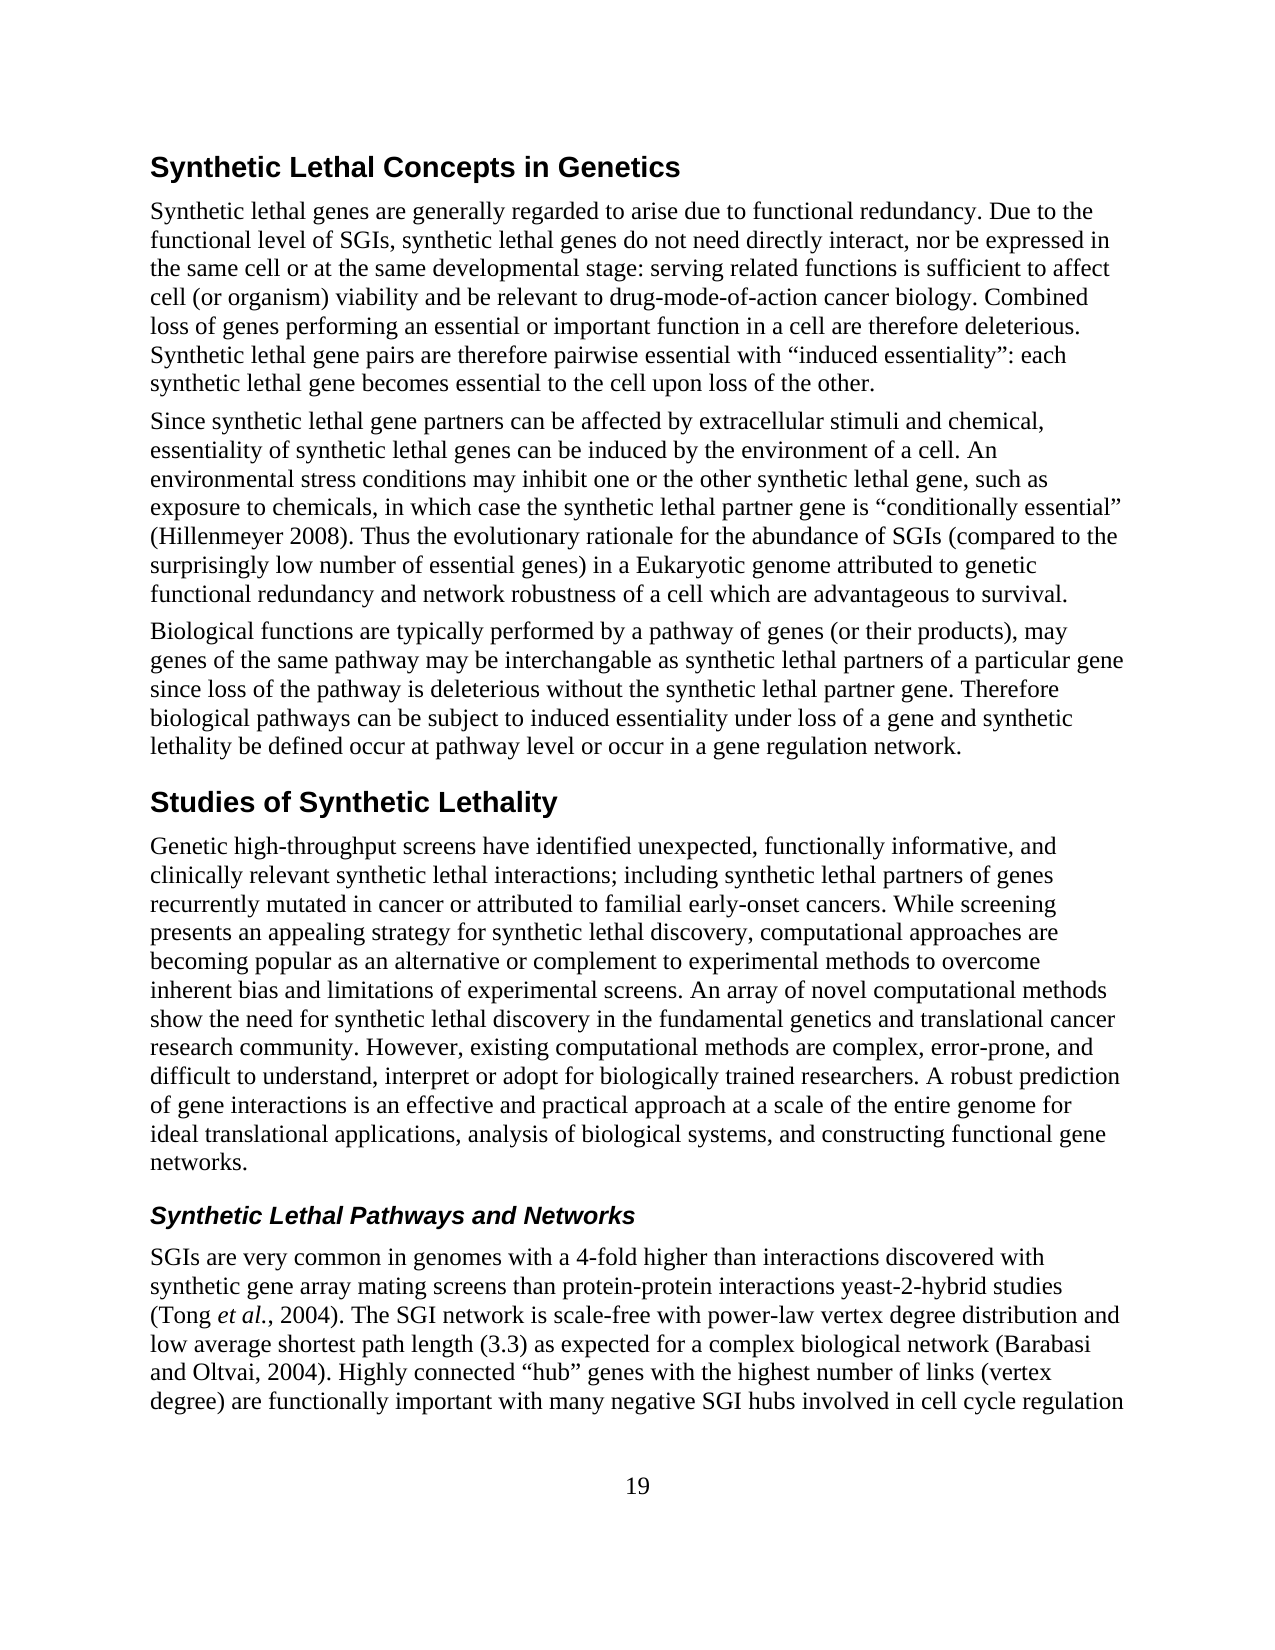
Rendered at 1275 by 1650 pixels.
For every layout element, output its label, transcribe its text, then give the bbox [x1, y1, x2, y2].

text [150, 1242, 1125, 1415]
text Synthetic lethal genes are generally regarded to arise due to functional redundancy. Due to the functional level of SGIs, synthetic lethal genes do not need directly interact, nor be expressed in the same cell or at the same developmental stage: serving related functions is sufficient to affect cell (or organism) viability and be relevant to drug-mode-of-action cancer biology. Combined loss of genes performing an essential or important function in a cell are therefore deleterious. Synthetic lethal gene pairs are therefore pairwise essential with “induced essentiality”: each synthetic lethal gene becomes essential to the cell upon loss of the other. [150, 196, 1125, 397]
subtitle Studies of Synthetic Lethality [150, 785, 1125, 819]
text Biological functions are typically performed by a pathway of genes (or their products), may genes of the same pathway may be interchangable as synthetic lethal partners of a particular gene since loss of the pathway is deleterious without the synthetic lethal partner gene. Therefore biological pathways can be subject to induced essentiality under loss of a gene and synthetic lethality be defined occur at pathway level or occur in a gene regulation network. [150, 616, 1125, 760]
text Since synthetic lethal gene partners can be affected by extracellular stimuli and chemical, essentiality of synthetic lethal genes can be induced by the environment of a cell. An environmental stress conditions may inhibit one or the other synthetic lethal gene, such as exposure to chemicals, in which case the synthetic lethal partner gene is “conditionally essential” (Hillenmeyer 2008). Thus the evolutionary rationale for the abundance of SGIs (compared to the surprisingly low number of essential genes) in a Eukaryotic genome attributed to genetic functional redundancy and network robustness of a cell which are advantageous to survival. [150, 406, 1125, 607]
text Genetic high-throughput screens have identified unexpected, functionally informative, and clinically relevant synthetic lethal interactions; including synthetic lethal partners of genes recurrently mutated in cancer or attributed to familial early-onset cancers. While screening presents an appealing strategy for synthetic lethal discovery, computational approaches are becoming popular as an alternative or complement to experimental methods to overcome inherent bias and limitations of experimental screens. An array of novel computational methods show the need for synthetic lethal discovery in the fundamental genetics and translational cancer research community. However, existing computational methods are complex, error-prone, and difficult to understand, interpret or adopt for biologically trained researchers. A robust prediction of gene interactions is an effective and practical approach at a scale of the entire genome for ideal translational applications, analysis of biological systems, and constructing functional gene networks. [150, 831, 1125, 1176]
subtitle Synthetic Lethal Concepts in Genetics [150, 150, 1125, 183]
subtitle Synthetic Lethal Pathways and Networks [150, 1201, 1125, 1230]
